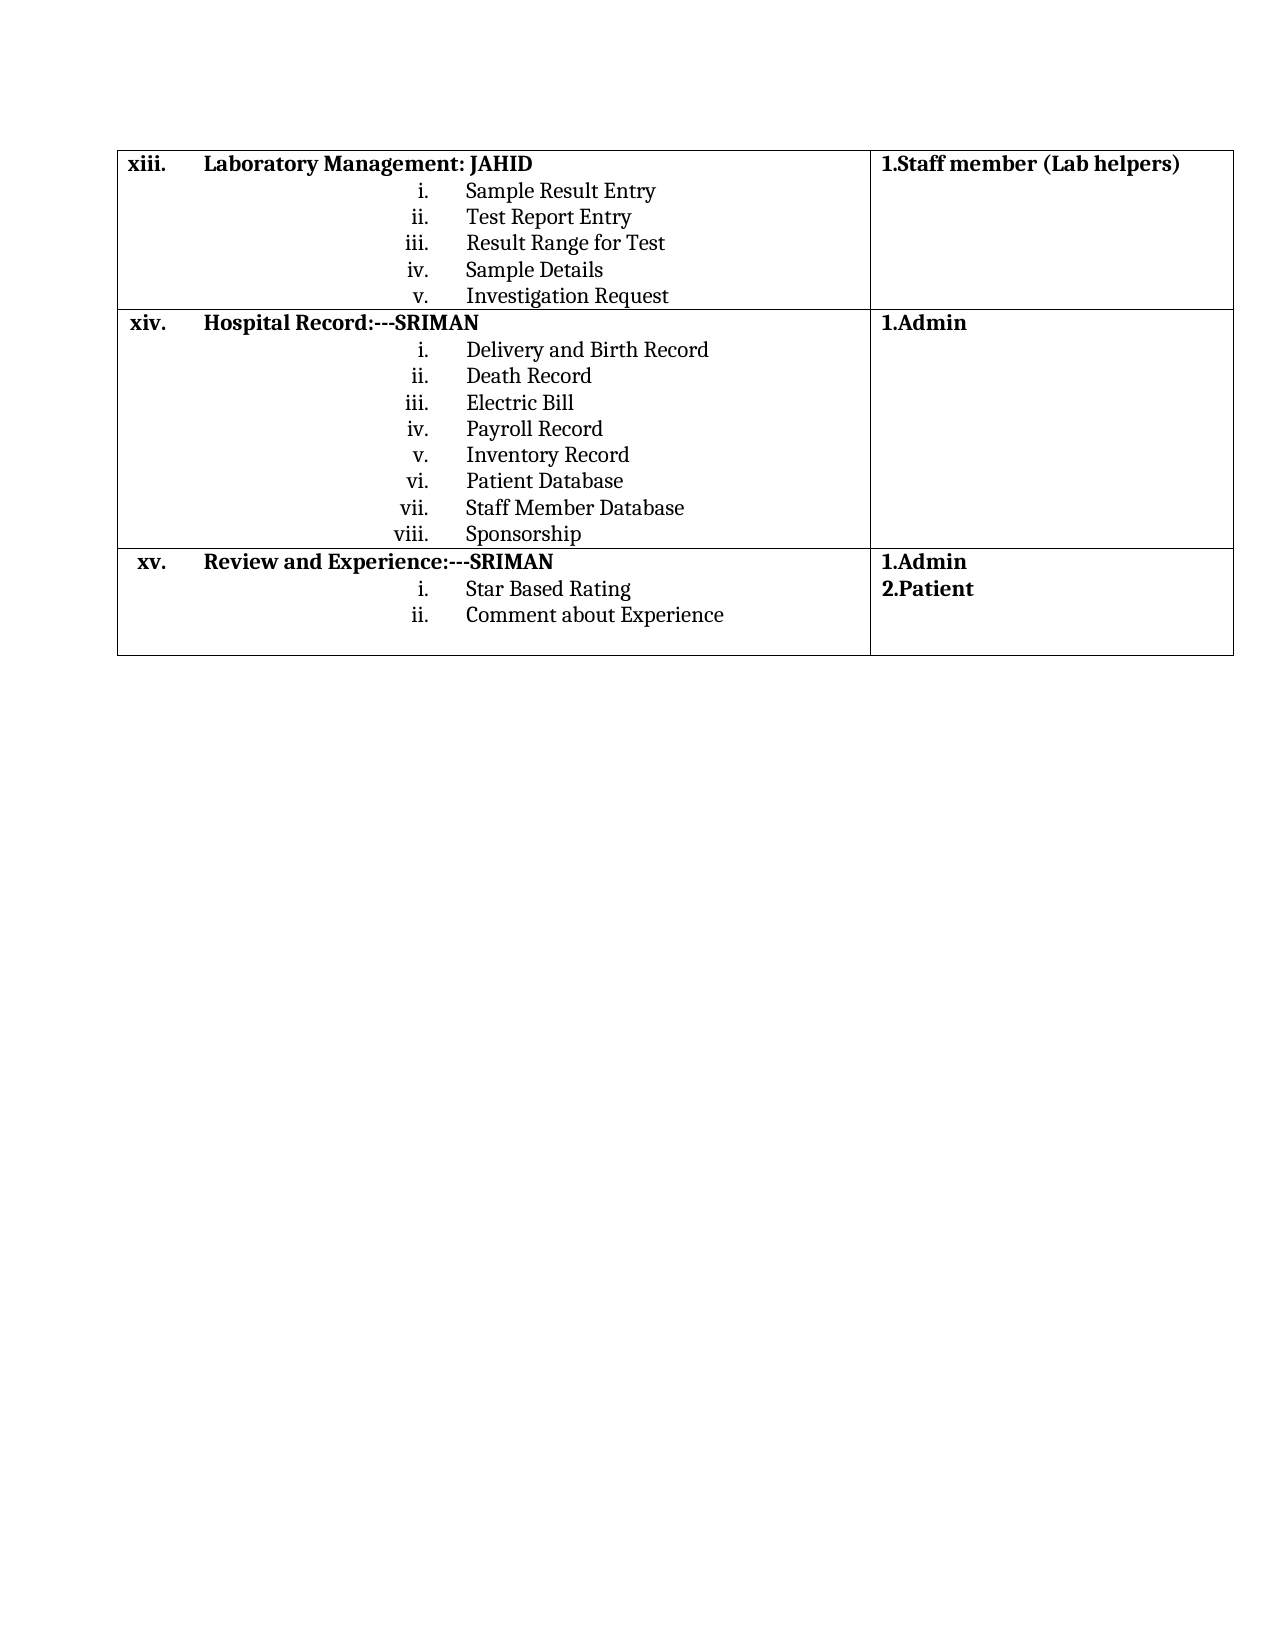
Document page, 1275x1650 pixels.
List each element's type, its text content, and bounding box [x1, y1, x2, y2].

table_cell Laboratory Management: JAHID Sample Result Entry Test Report Entry Result Range for Test Sample Details Investigation Request [118, 151, 870, 309]
table_cell 1.Admin 2.Patient [871, 549, 1233, 654]
table_cell Review and Experience:---SRIMAN Star Based Rating Comment about Experience [118, 549, 870, 654]
table_cell Hospital Record:---SRIMAN Delivery and Birth Record Death Record Electric Bill Payroll Record Inventory Record Patient Database Staff Member Database Sponsorship [118, 310, 870, 548]
table_cell 1.Staff member (Lab helpers) [871, 151, 1233, 309]
table_cell 1.Admin [871, 310, 1233, 548]
